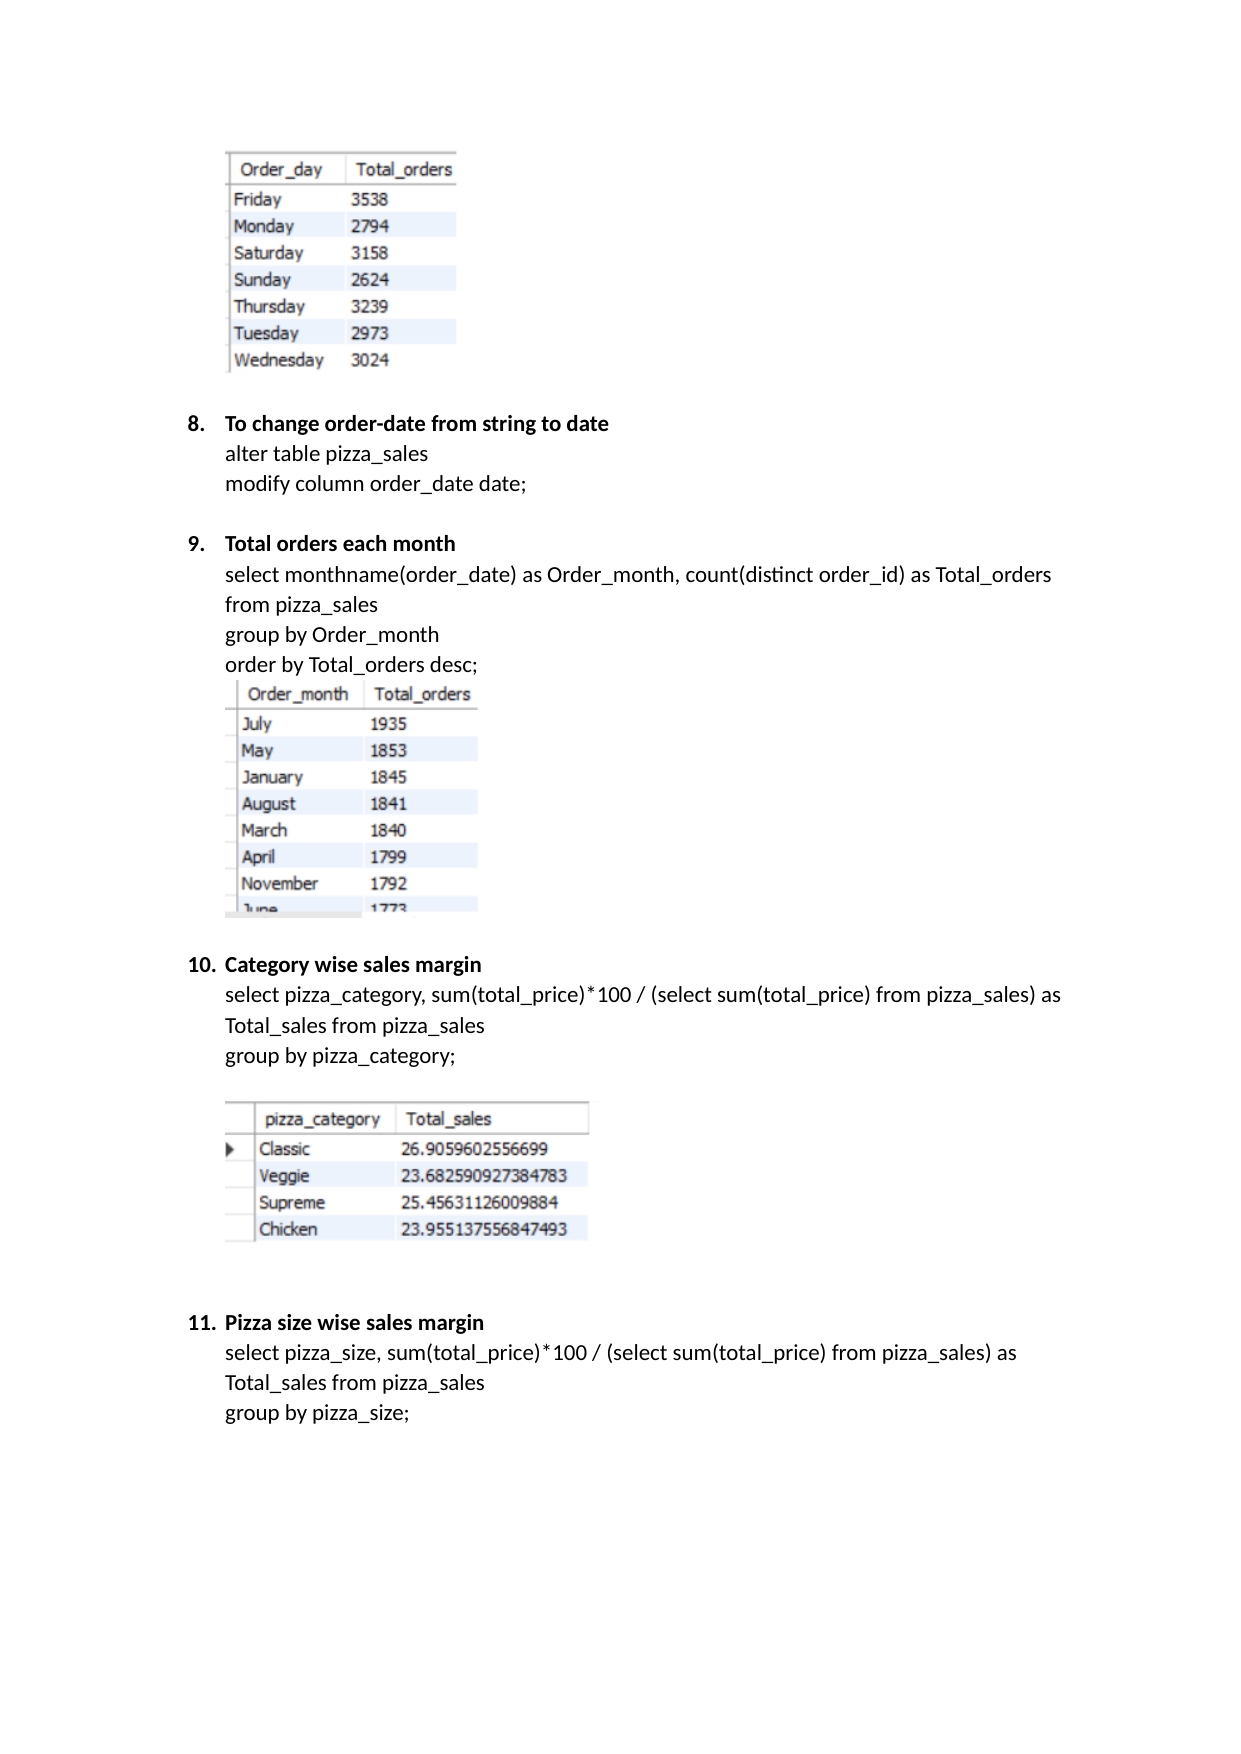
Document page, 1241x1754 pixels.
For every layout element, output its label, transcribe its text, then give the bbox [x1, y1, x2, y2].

list Category wise sales margin [187, 950, 1090, 978]
list select monthname(order_date) as Order_month, count(distinct order_id) as Total_orders [225, 560, 1090, 588]
list order by Total_orders desc; [225, 650, 1090, 678]
list select pizza_category, sum(total_price)*100 / (select sum(total_price) from pizza_sales) as Total_sales from pizza_sales [225, 981, 1090, 1039]
picture [225, 1101, 600, 1246]
list group by pizza_size; [225, 1398, 1090, 1426]
picture [225, 680, 478, 918]
list alter table pizza_sales [225, 439, 1090, 467]
list modify column order_date date; [225, 469, 1090, 497]
list Pizza size wise sales margin [187, 1308, 1090, 1336]
picture [225, 150, 457, 377]
list select pizza_size, sum(total_price)*100 / (select sum(total_price) from pizza_sales) as Total_sales from pizza_sales [225, 1338, 1090, 1396]
list To change order-date from string to date [187, 409, 1090, 437]
list Total orders each month [187, 529, 1090, 557]
list group by Order_month [225, 620, 1090, 648]
list group by pizza_category; [225, 1041, 1090, 1069]
list from pizza_sales [225, 590, 1090, 618]
